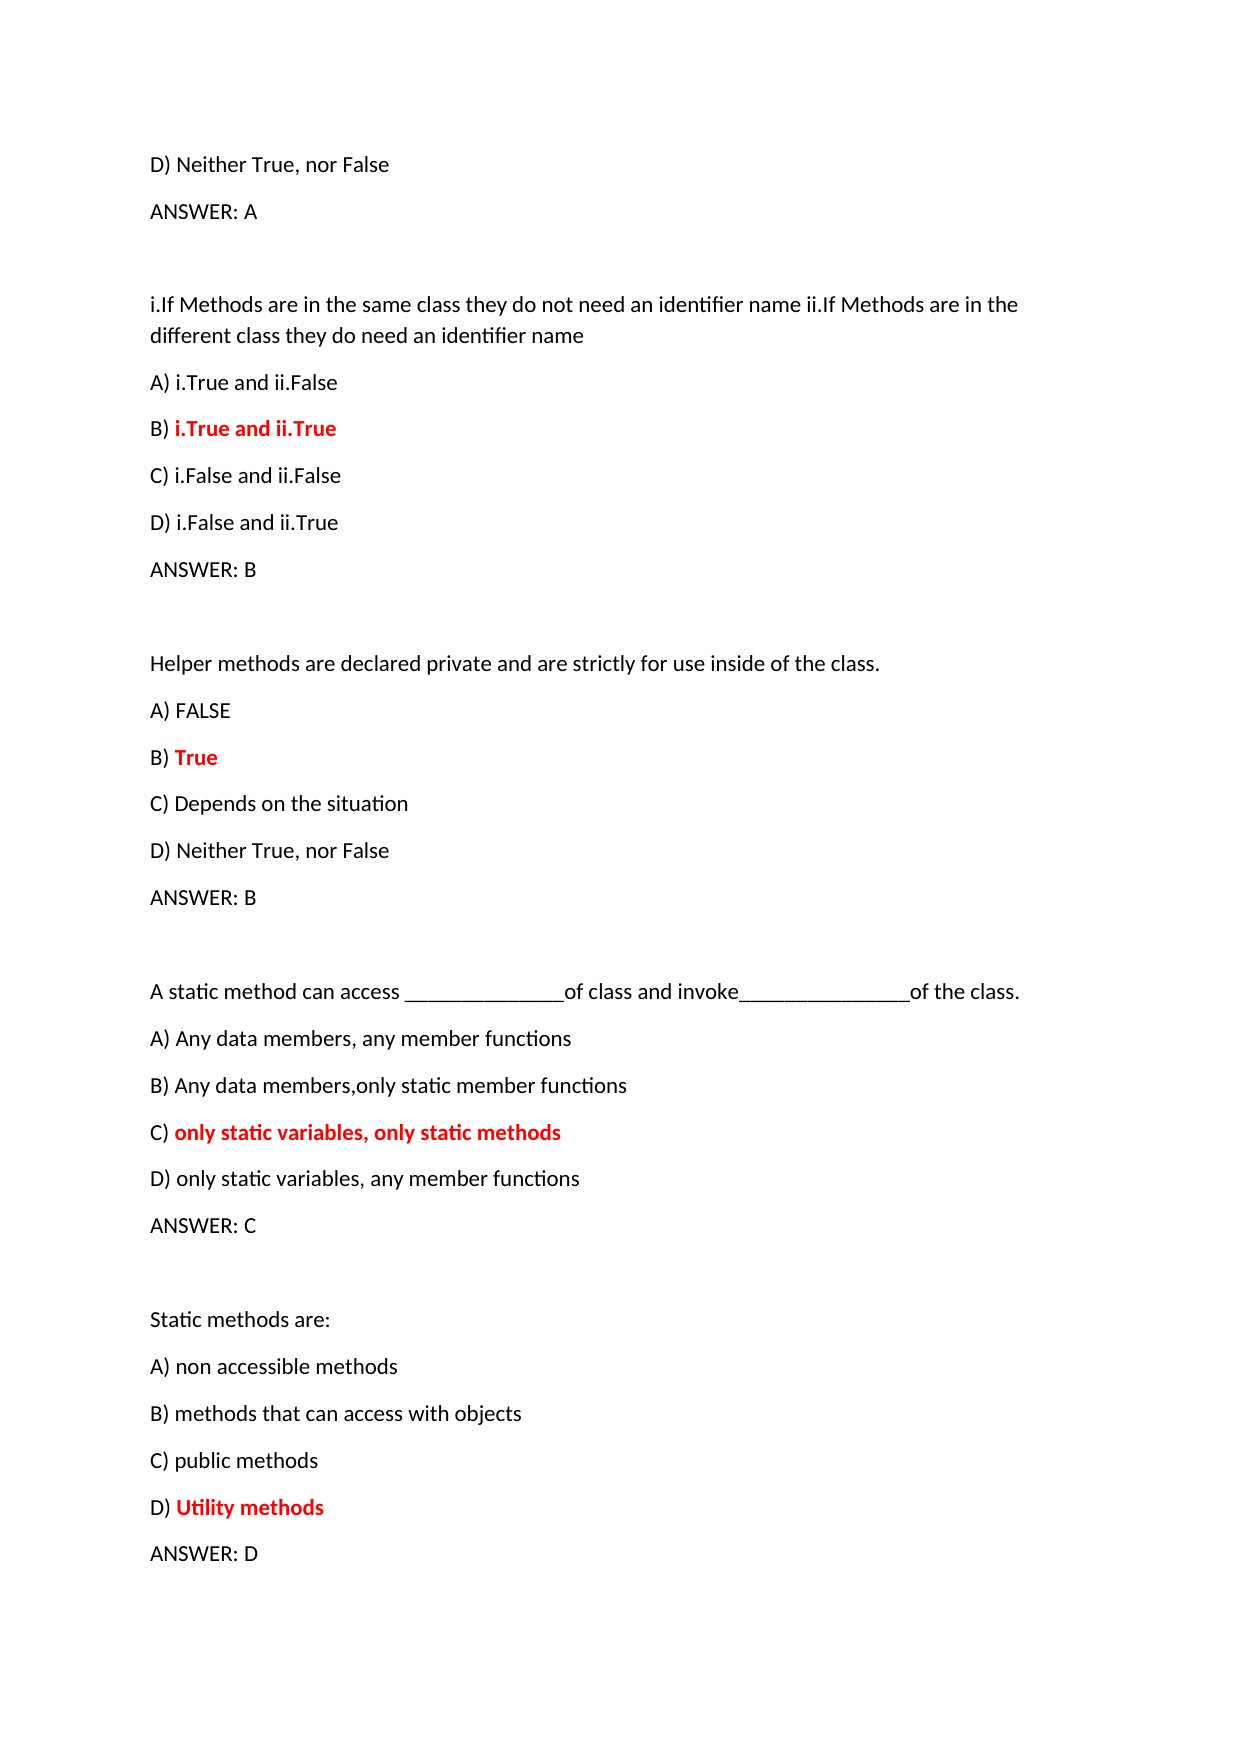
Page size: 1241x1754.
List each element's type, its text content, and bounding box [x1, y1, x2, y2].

text Helper methods are declared private and are strictly for use inside of the class. [150, 649, 1090, 677]
text B) Any data members,only static member functions [150, 1071, 1090, 1099]
text C) i.False and ii.False [150, 461, 1090, 489]
text A) Any data members, any member functions [150, 1024, 1090, 1052]
text A) non accessible methods [150, 1352, 1090, 1380]
text ANSWER: A [150, 197, 1090, 225]
text B) True [150, 743, 1090, 771]
text i.If Methods are in the same class they do not need an identifier name ii.If Methods are in the different class they do need an identifier name [150, 291, 1090, 349]
text C) Depends on the situation [150, 789, 1090, 818]
text D) Utility methods [150, 1493, 1090, 1521]
text D) i.False and ii.True [150, 508, 1090, 536]
text B) methods that can access with objects [150, 1399, 1090, 1427]
text D) only static variables, any member functions [150, 1164, 1090, 1193]
text ANSWER: D [150, 1539, 1090, 1568]
text B) i.True and ii.True [150, 414, 1090, 443]
text A static method can access ______________of class and invoke_______________of the class. [150, 977, 1090, 1005]
text D) Neither True, nor False [150, 150, 1090, 178]
text C) only static variables, only static methods [150, 1118, 1090, 1146]
text C) public methods [150, 1446, 1090, 1474]
text A) FALSE [150, 696, 1090, 724]
text ANSWER: B [150, 555, 1090, 583]
text D) Neither True, nor False [150, 836, 1090, 864]
text ANSWER: C [150, 1211, 1090, 1239]
text Static methods are: [150, 1305, 1090, 1333]
text ANSWER: B [150, 883, 1090, 911]
text A) i.True and ii.False [150, 368, 1090, 396]
